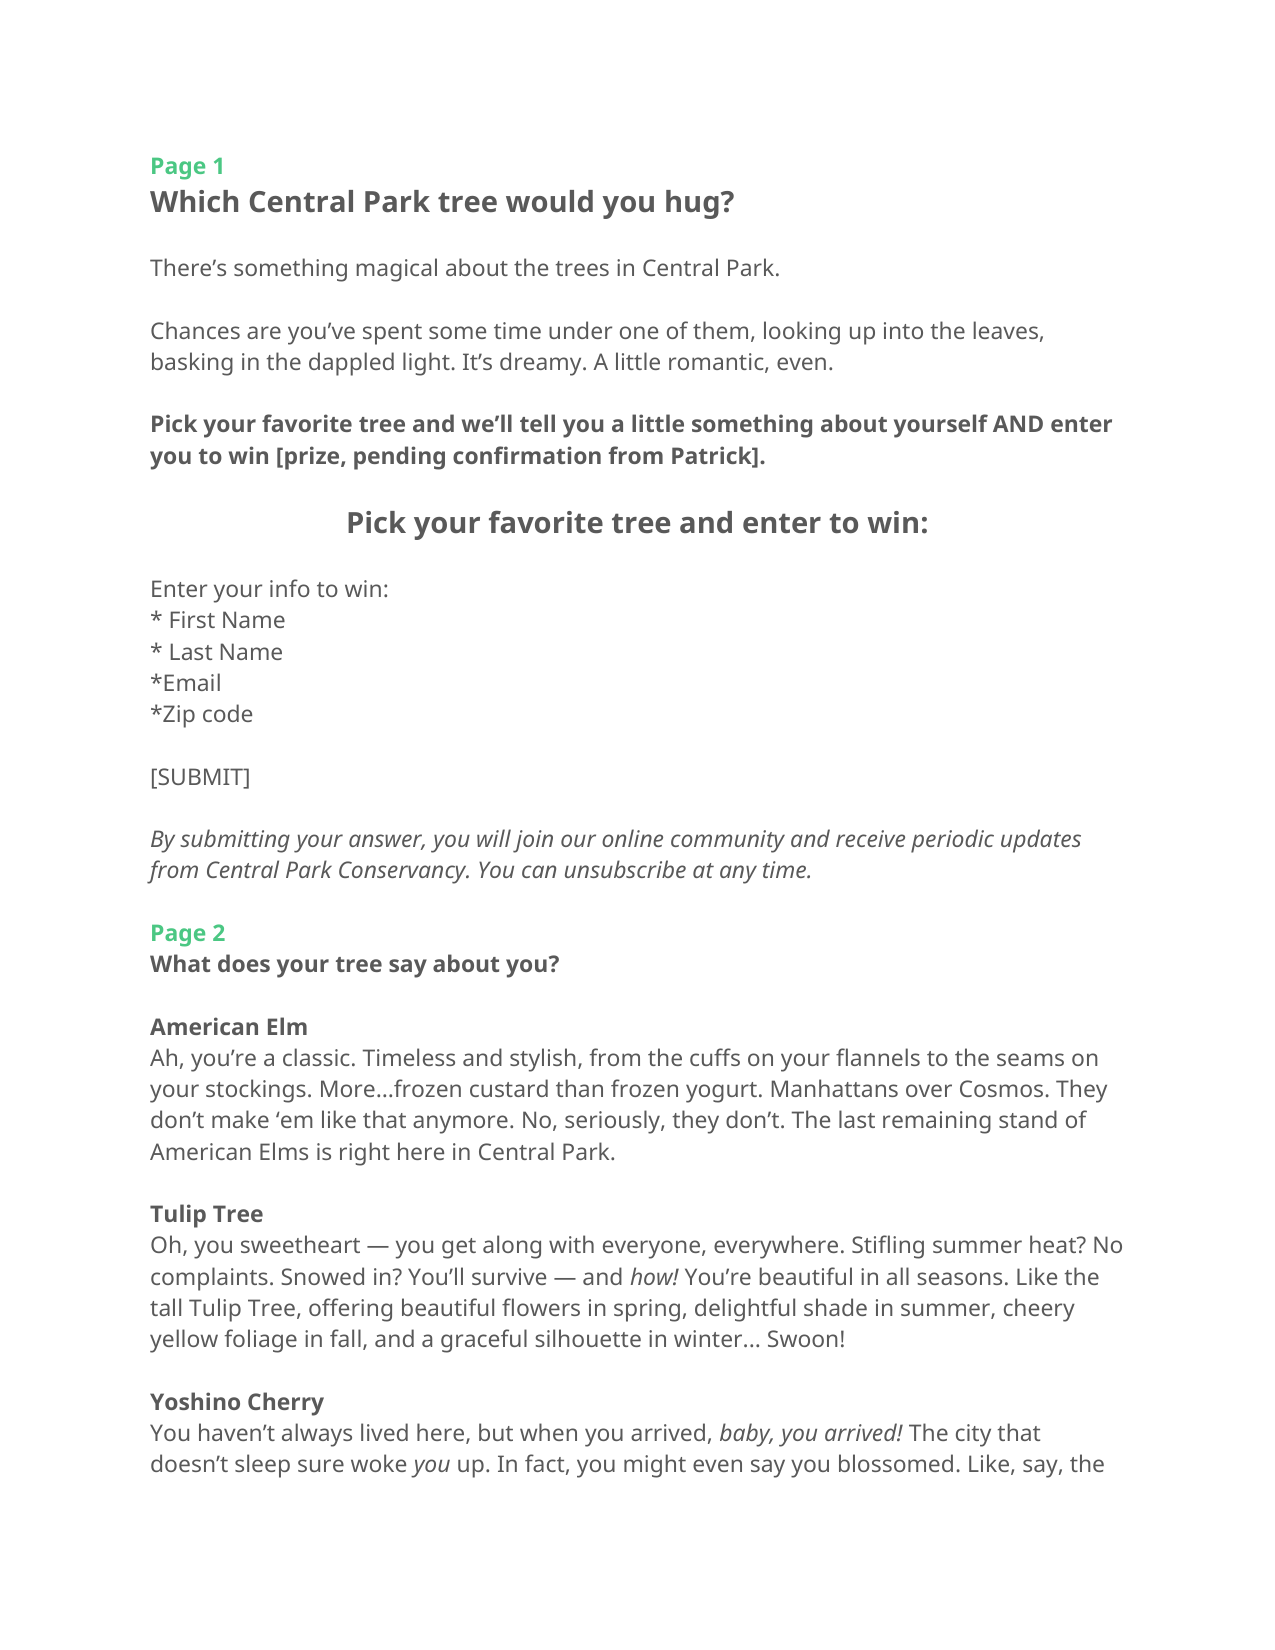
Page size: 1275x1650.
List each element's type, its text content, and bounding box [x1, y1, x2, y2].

text Page 2 [150, 917, 1125, 948]
text There’s something magical about the trees in Central Park. [150, 252, 1125, 283]
text * Last Name [150, 636, 1125, 667]
text Pick your favorite tree and we’ll tell you a little something about yourself AND enter you to win [prize, pending confirmation from Patrick]. [150, 408, 1125, 471]
text Page 1 [150, 150, 1125, 181]
text Ah, you’re a classic. Timeless and stylish, from the cuffs on your flannels to the seams on your stockings. More…frozen custard than frozen yogurt. Manhattans over Cosmos. They don’t make ‘em like that anymore. No, seriously, they don’t. The last remaining stand of American Elms is right here in Central Park. [150, 1042, 1125, 1167]
text Pick your favorite tree and enter to win: [150, 502, 1125, 542]
text Tulip Tree [150, 1198, 1125, 1229]
text Chances are you’ve spent some time under one of them, looking up into the leaves, basking in the dappled light. It’s dreamy. A little romantic, even. [150, 315, 1125, 377]
text [SUBMIT] [150, 761, 1125, 792]
text Oh, you sweetheart — you get along with everyone, everywhere. Stifling summer heat? No complaints. Snowed in? You’ll survive — and how! You’re beautiful in all seasons. Like the tall Tulip Tree, offering beautiful flowers in spring, delightful shade in summer, cheery yellow foliage in fall, and a graceful silhouette in winter... Swoon! [150, 1229, 1125, 1354]
text *Zip code [150, 698, 1125, 729]
text What does your tree say about you? [150, 948, 1125, 979]
text * First Name [150, 604, 1125, 636]
text Which Central Park tree would you hug? [150, 181, 1125, 221]
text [150, 1417, 1125, 1479]
text American Elm [150, 1011, 1125, 1042]
text Yoshino Cherry [150, 1386, 1125, 1417]
text By submitting your answer, you will join our online community and receive periodic updates from Central Park Conservancy. You can unsubscribe at any time. [150, 823, 1125, 886]
text Enter your info to win: [150, 573, 1125, 604]
text *Email [150, 667, 1125, 698]
